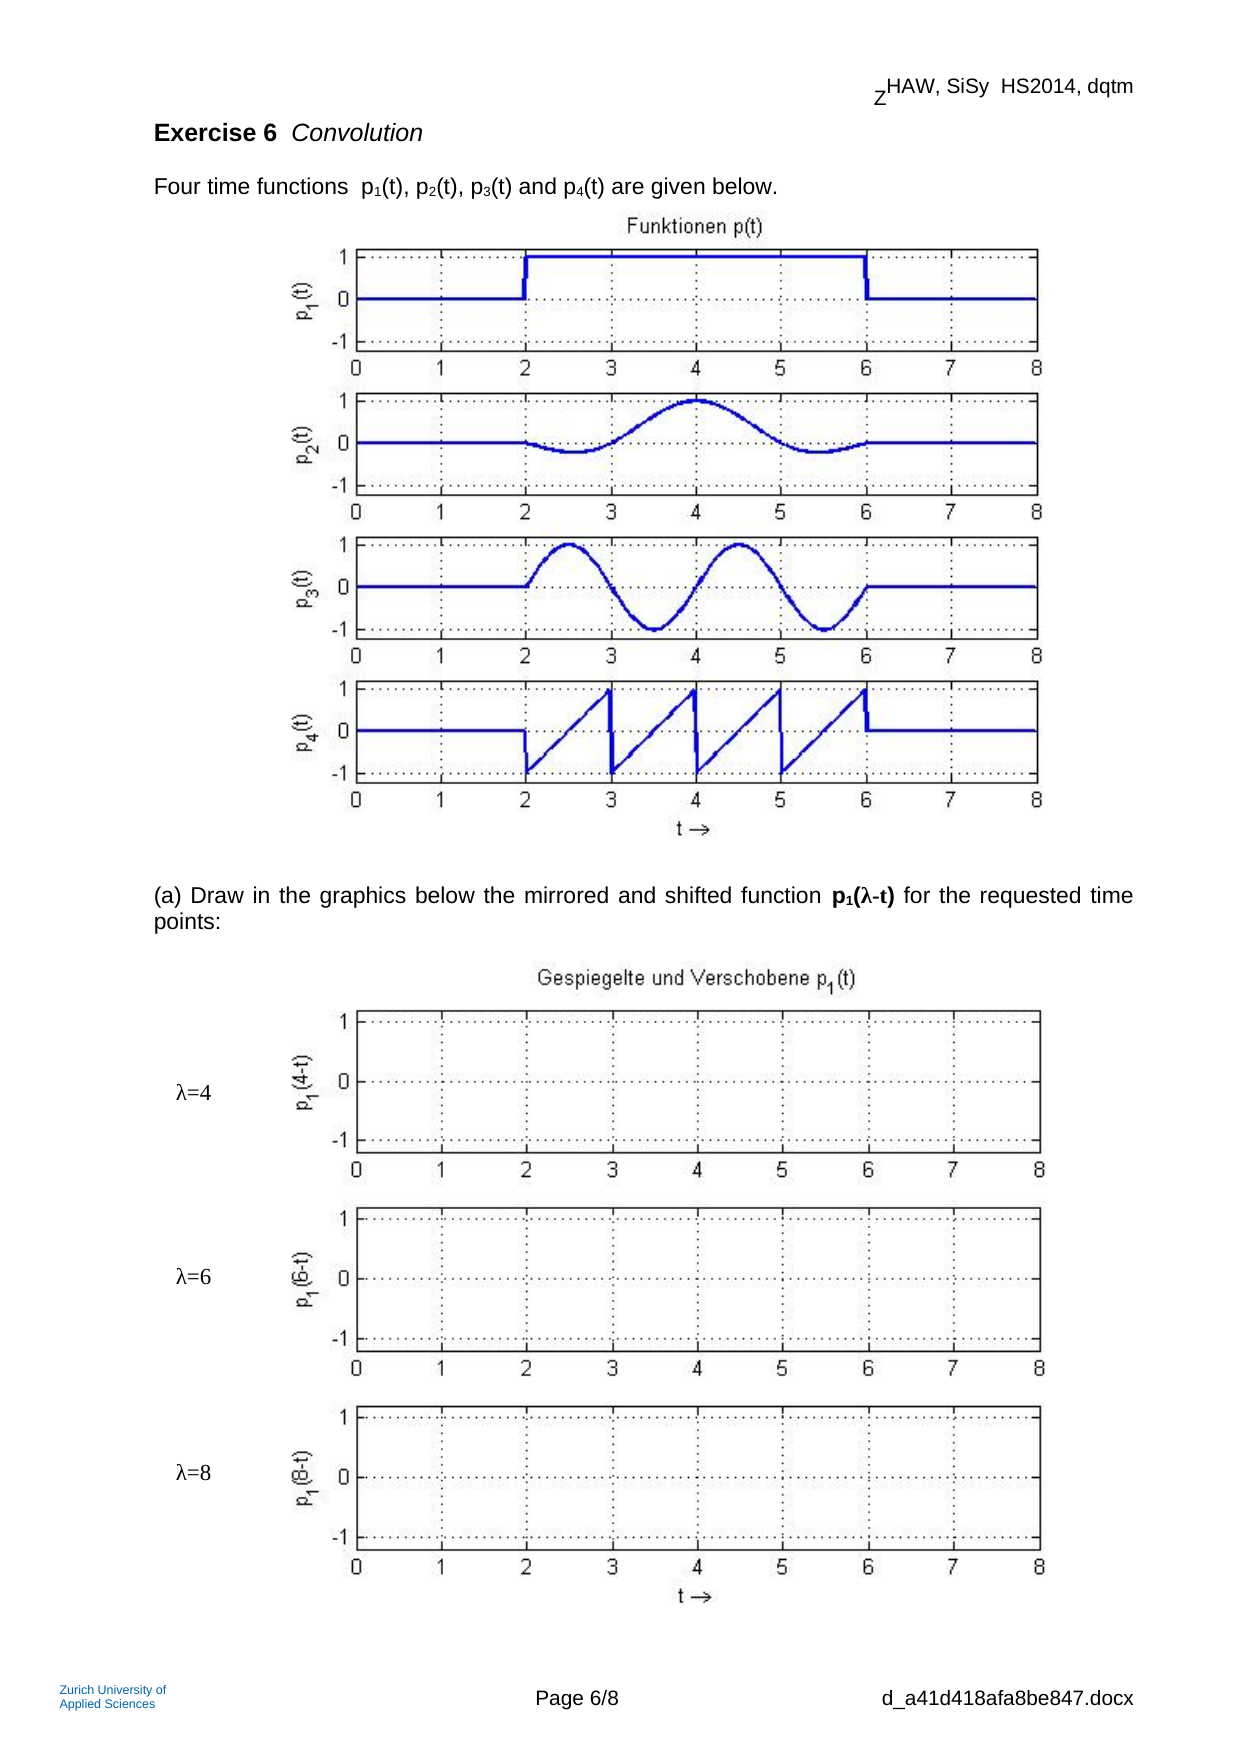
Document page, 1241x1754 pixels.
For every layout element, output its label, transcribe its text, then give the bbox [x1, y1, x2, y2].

text Four time functions p1(t), p2(t), p3(t) and p4(t) are given below. [153, 173, 1134, 199]
text Exercise 6 Convolution [153, 118, 1134, 147]
text (a) Draw in the graphics below the mirrored and shifted function p1(λ-t) for the requested time points: [153, 882, 1134, 935]
picture [242, 199, 1120, 856]
picture [242, 961, 1123, 1622]
